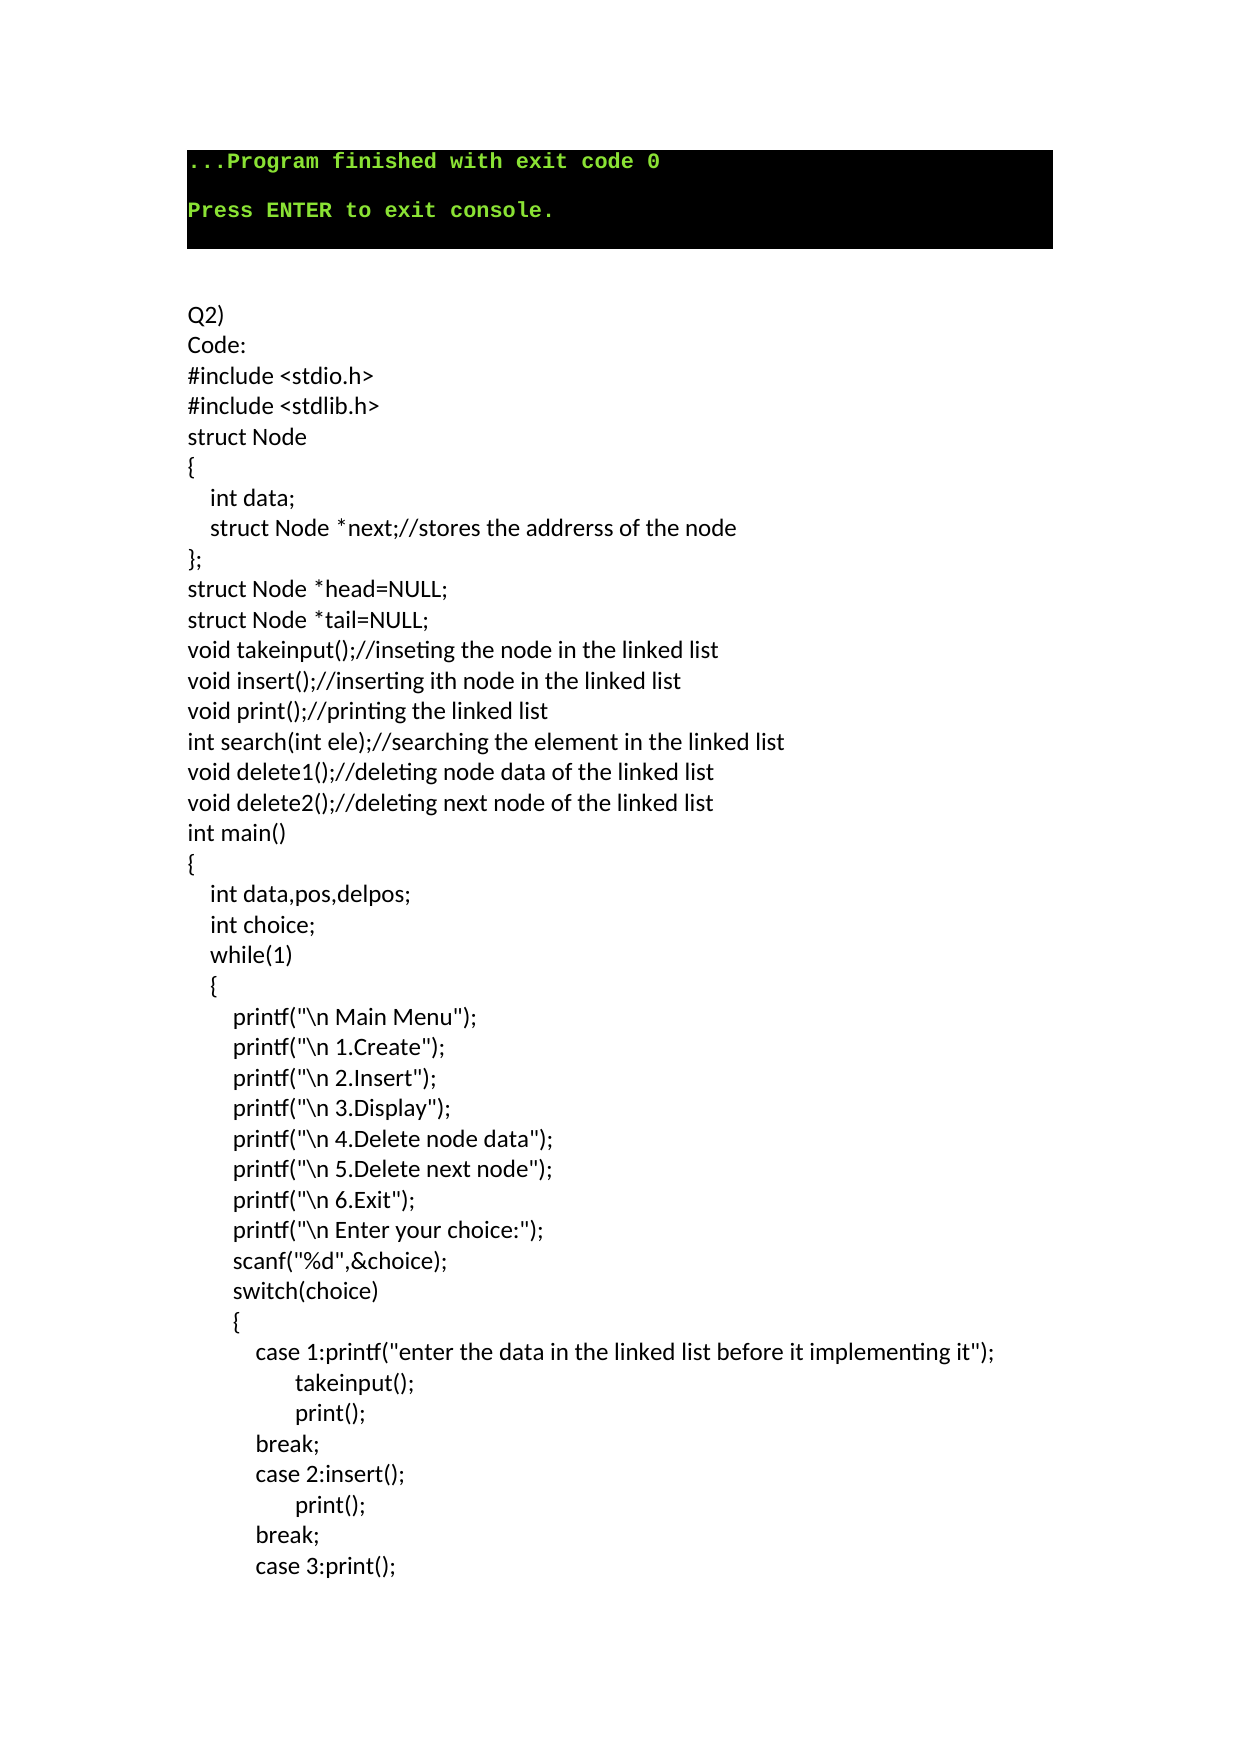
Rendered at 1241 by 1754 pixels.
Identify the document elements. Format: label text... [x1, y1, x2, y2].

text Press ENTER to exit console. [187, 199, 1053, 249]
text printf("\n 5.Delete next node"); [187, 1153, 1053, 1184]
text printf("\n 6.Exit"); [187, 1184, 1053, 1214]
text void delete1();//deleting node data of the linked list [187, 757, 1053, 787]
text int data; [187, 482, 1053, 512]
text printf("\n 2.Insert"); [187, 1062, 1053, 1092]
text while(1) [187, 940, 1053, 970]
text print(); [187, 1489, 1053, 1519]
text printf("\n Main Menu"); [187, 1001, 1053, 1031]
text int search(int ele);//searching the element in the linked list [187, 726, 1053, 757]
text { [187, 1306, 1053, 1336]
text struct Node *head=NULL; [187, 573, 1053, 604]
text { [187, 451, 1053, 482]
text switch(choice) [187, 1275, 1053, 1306]
text break; [187, 1428, 1053, 1458]
text print(); [187, 1397, 1053, 1428]
text takeinput(); [187, 1367, 1053, 1397]
text Q2) [187, 299, 1053, 329]
text printf("\n 4.Delete node data"); [187, 1123, 1053, 1153]
text break; [187, 1519, 1053, 1550]
text { [187, 848, 1053, 879]
text void takeinput();//inseting the node in the linked list [187, 634, 1053, 665]
text int main() [187, 818, 1053, 848]
text void print();//printing the linked list [187, 696, 1053, 726]
text { [187, 970, 1053, 1001]
text #include <stdlib.h> [187, 390, 1053, 421]
text struct Node [187, 421, 1053, 451]
text scanf("%d",&choice); [187, 1245, 1053, 1275]
text void delete2();//deleting next node of the linked list [187, 787, 1053, 818]
text void insert();//inserting ith node in the linked list [187, 665, 1053, 696]
text struct Node *next;//stores the addrerss of the node [187, 512, 1053, 543]
text }; [187, 543, 1053, 573]
text ...Program finished with exit code 0 [187, 150, 1053, 199]
text printf("\n 3.Display"); [187, 1092, 1053, 1123]
text Code: [187, 329, 1053, 360]
text int choice; [187, 909, 1053, 940]
text int data,pos,delpos; [187, 879, 1053, 909]
text case 1:printf("enter the data in the linked list before it implementing it"); [187, 1336, 1053, 1367]
text #include <stdio.h> [187, 360, 1053, 390]
text printf("\n 1.Create"); [187, 1031, 1053, 1062]
text case 2:insert(); [187, 1458, 1053, 1489]
text printf("\n Enter your choice:"); [187, 1214, 1053, 1245]
text case 3:print(); [187, 1550, 1053, 1581]
text struct Node *tail=NULL; [187, 604, 1053, 634]
